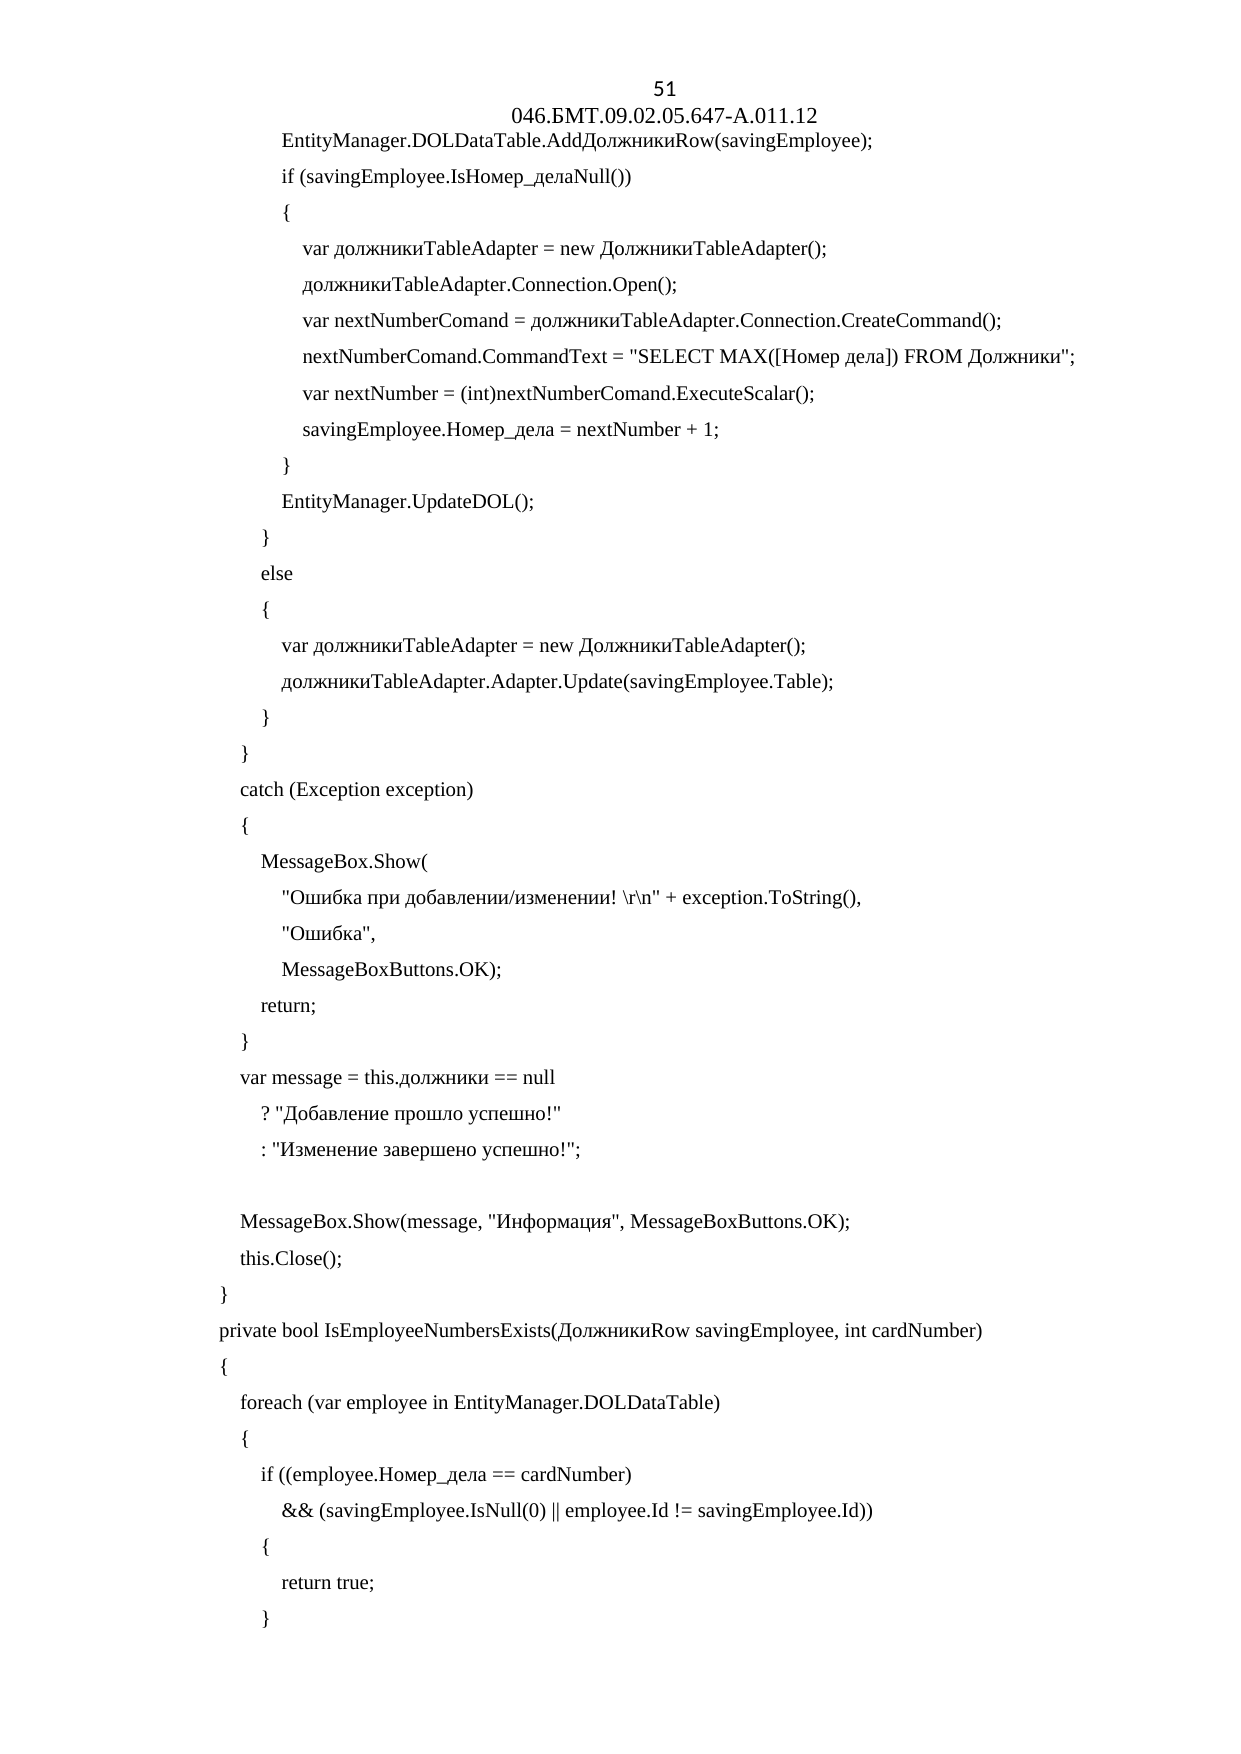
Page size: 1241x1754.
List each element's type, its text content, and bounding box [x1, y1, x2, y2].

text else [177, 561, 1152, 585]
text } [177, 705, 1152, 729]
text var nextNumber = (int)nextNumberComand.ExecuteScalar(); [177, 380, 1152, 404]
text } [177, 452, 1152, 477]
text MessageBox.Show( [177, 849, 1152, 873]
text if (savingEmployee.IsНомер_делаNull()) [177, 164, 1152, 188]
text return; [177, 993, 1152, 1017]
text { [177, 597, 1152, 621]
text foreach (var employee in EntityManager.DOLDataTable) [177, 1389, 1152, 1414]
text catch (Exception exception) [177, 777, 1152, 801]
text var message = this.должники == null [177, 1065, 1152, 1089]
text var nextNumberComand = должникиTableAdapter.Connection.CreateCommand(); [177, 308, 1152, 332]
text && (savingEmployee.IsNull(0) || employee.Id != savingEmployee.Id)) [177, 1498, 1152, 1522]
text : "Изменение завершено успешно!"; [177, 1137, 1152, 1161]
text EntityManager.UpdateDOL(); [177, 488, 1152, 513]
text } [177, 741, 1152, 765]
text "Ошибка", [177, 921, 1152, 945]
text } [177, 1606, 1152, 1630]
text { [177, 1534, 1152, 1558]
text { [177, 1426, 1152, 1450]
text var должникиTableAdapter = new ДолжникиTableAdapter(); [177, 633, 1152, 657]
text } [177, 524, 1152, 549]
text "Ошибка при добавлении/изменении! \r\n" + exception.ToString(), [177, 885, 1152, 909]
text nextNumberComand.CommandText = "SELECT MAX([Номер дела]) FROM Должники"; [177, 344, 1152, 368]
text должникиTableAdapter.Connection.Open(); [177, 272, 1152, 296]
text } [177, 1029, 1152, 1053]
text var должникиTableAdapter = new ДолжникиTableAdapter(); [177, 236, 1152, 260]
text if ((employee.Номер_дела == cardNumber) [177, 1462, 1152, 1486]
text EntityManager.DOLDataTable.AddДолжникиRow(savingEmployee); [177, 128, 1152, 152]
text this.Close(); [177, 1245, 1152, 1269]
text должникиTableAdapter.Adapter.Update(savingEmployee.Table); [177, 669, 1152, 693]
text MessageBox.Show(message, "Информация", MessageBoxButtons.OK); [177, 1209, 1152, 1233]
text return true; [177, 1570, 1152, 1594]
text ? "Добавление прошло успешно!" [177, 1101, 1152, 1125]
text savingEmployee.Номер_дела = nextNumber + 1; [177, 416, 1152, 441]
text } [177, 1281, 1152, 1306]
text { [177, 813, 1152, 837]
text private bool IsEmployeeNumbersExists(ДолжникиRow savingEmployee, int cardNumber) [177, 1317, 1152, 1342]
text MessageBoxButtons.OK); [177, 957, 1152, 981]
text { [177, 1353, 1152, 1378]
text { [177, 200, 1152, 224]
